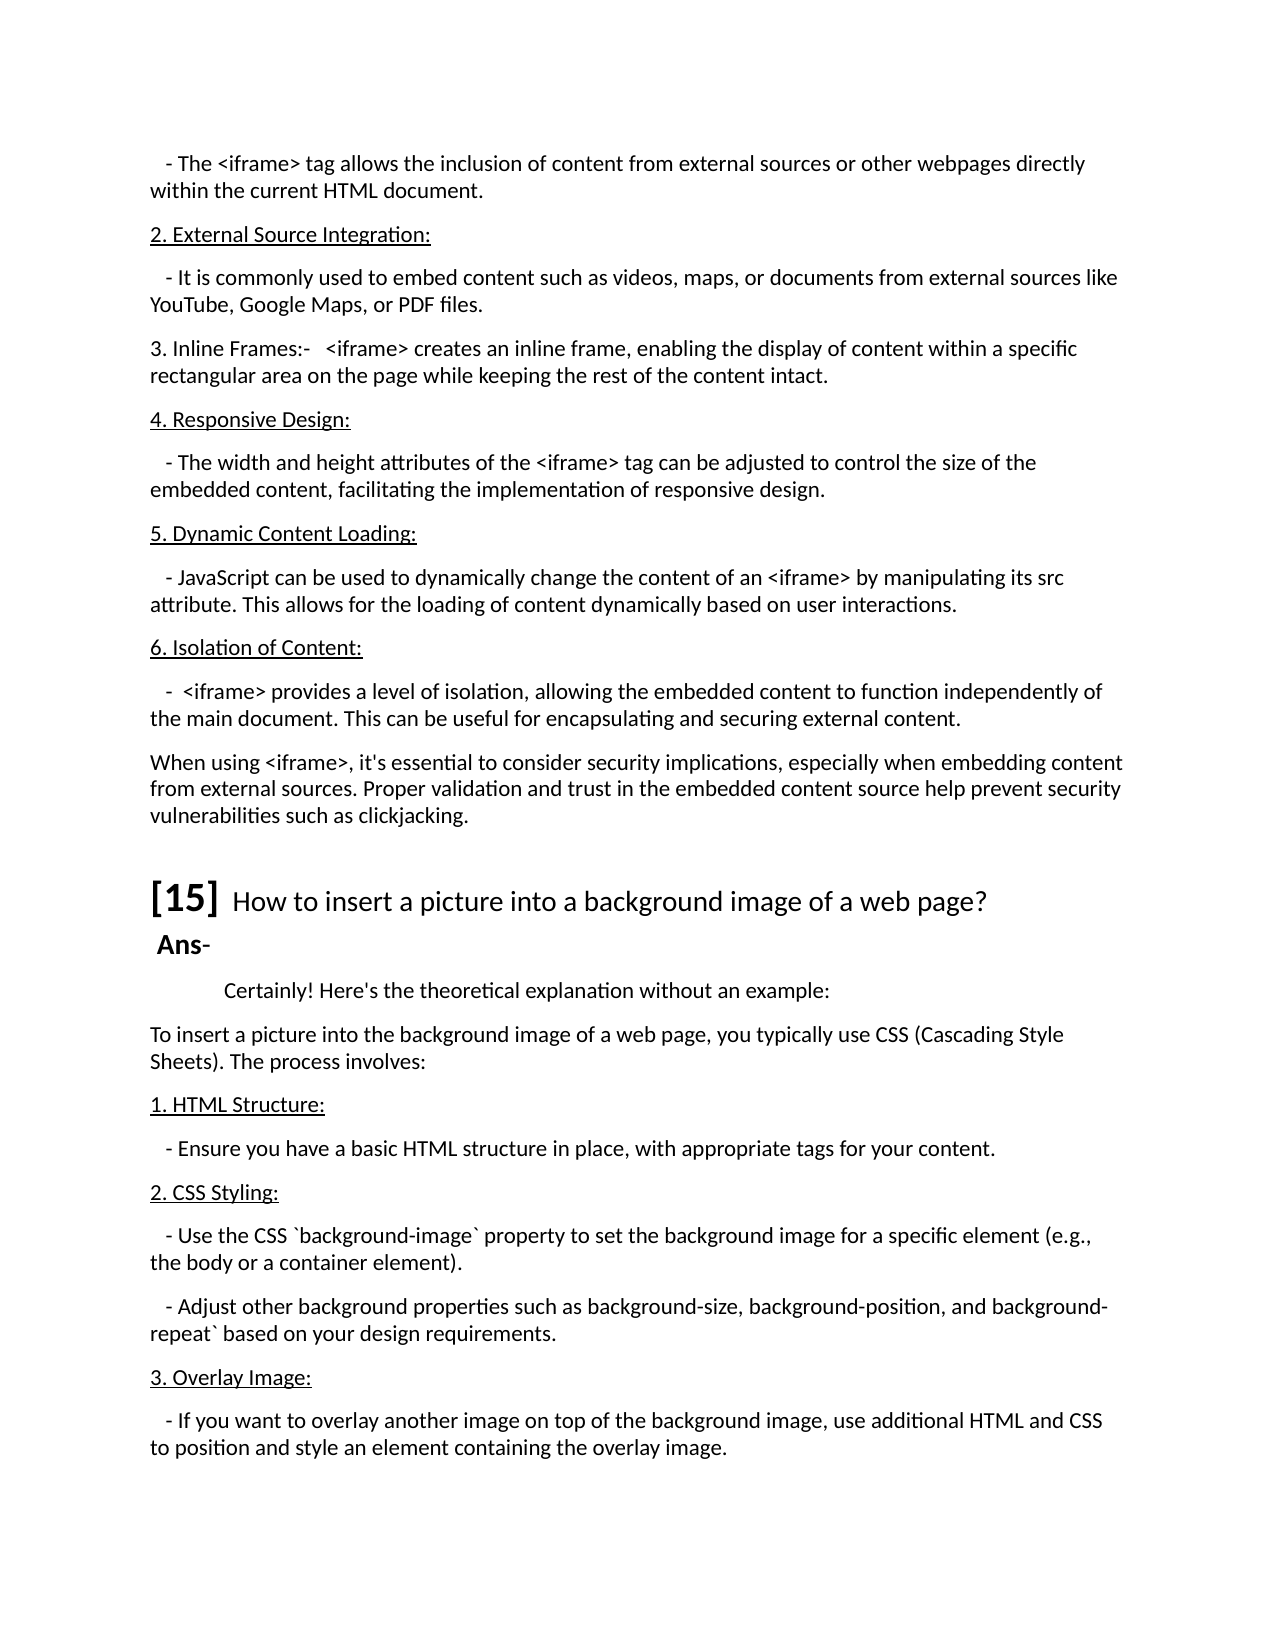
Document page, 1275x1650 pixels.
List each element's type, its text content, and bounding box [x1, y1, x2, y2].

text 2. CSS Styling: [150, 1178, 1125, 1205]
text - The width and height attributes of the <iframe> tag can be adjusted to control the size of the embedded content, facilitating the implementation of responsive design. [150, 449, 1125, 503]
text - The <iframe> tag allows the inclusion of content from external sources or other webpages directly within the current HTML document. [150, 150, 1125, 204]
text 2. External Source Integration: [150, 221, 1125, 248]
text - Ensure you have a basic HTML structure in place, with appropriate tags for your content. [150, 1135, 1125, 1162]
text Certainly! Here's the theoretical explanation without an example: [150, 977, 1125, 1004]
text 4. Responsive Design: [150, 406, 1125, 432]
text - Adjust other background properties such as background-size, background-position, and background-repeat` based on your design requirements. [150, 1293, 1125, 1347]
text 5. Dynamic Content Loading: [150, 520, 1125, 547]
text To insert a picture into the background image of a web page, you typically use CSS (Cascading Style Sheets). The process involves: [150, 1021, 1125, 1074]
text - It is commonly used to embed content such as videos, maps, or documents from external sources like YouTube, Google Maps, or PDF files. [150, 264, 1125, 318]
text Ans- [150, 933, 1125, 960]
text 3. Overlay Image: [150, 1363, 1125, 1390]
text - <iframe> provides a level of isolation, allowing the embedded content to function independently of the main document. This can be useful for encapsulating and securing external content. [150, 678, 1125, 732]
text [15] How to insert a picture into a background image of a web page? [216, 889, 1125, 917]
text 1. HTML Structure: [150, 1091, 1125, 1118]
text 3. Inline Frames:- <iframe> creates an inline frame, enabling the display of content within a specific rectangular area on the page while keeping the rest of the content intact. [150, 335, 1125, 389]
text - If you want to overlay another image on top of the background image, use additional HTML and CSS to position and style an element containing the overlay image. [150, 1407, 1125, 1461]
text - Use the CSS `background-image` property to set the background image for a specific element (e.g., the body or a container element). [150, 1222, 1125, 1276]
text 6. Isolation of Content: [150, 634, 1125, 661]
text - JavaScript can be used to dynamically change the content of an <iframe> by manipulating its src attribute. This allows for the loading of content dynamically based on user interactions. [150, 563, 1125, 617]
text When using <iframe>, it's essential to consider security implications, especially when embedding content from external sources. Proper validation and trust in the embedded content source help prevent security vulnerabilities such as clickjacking. [150, 748, 1125, 829]
